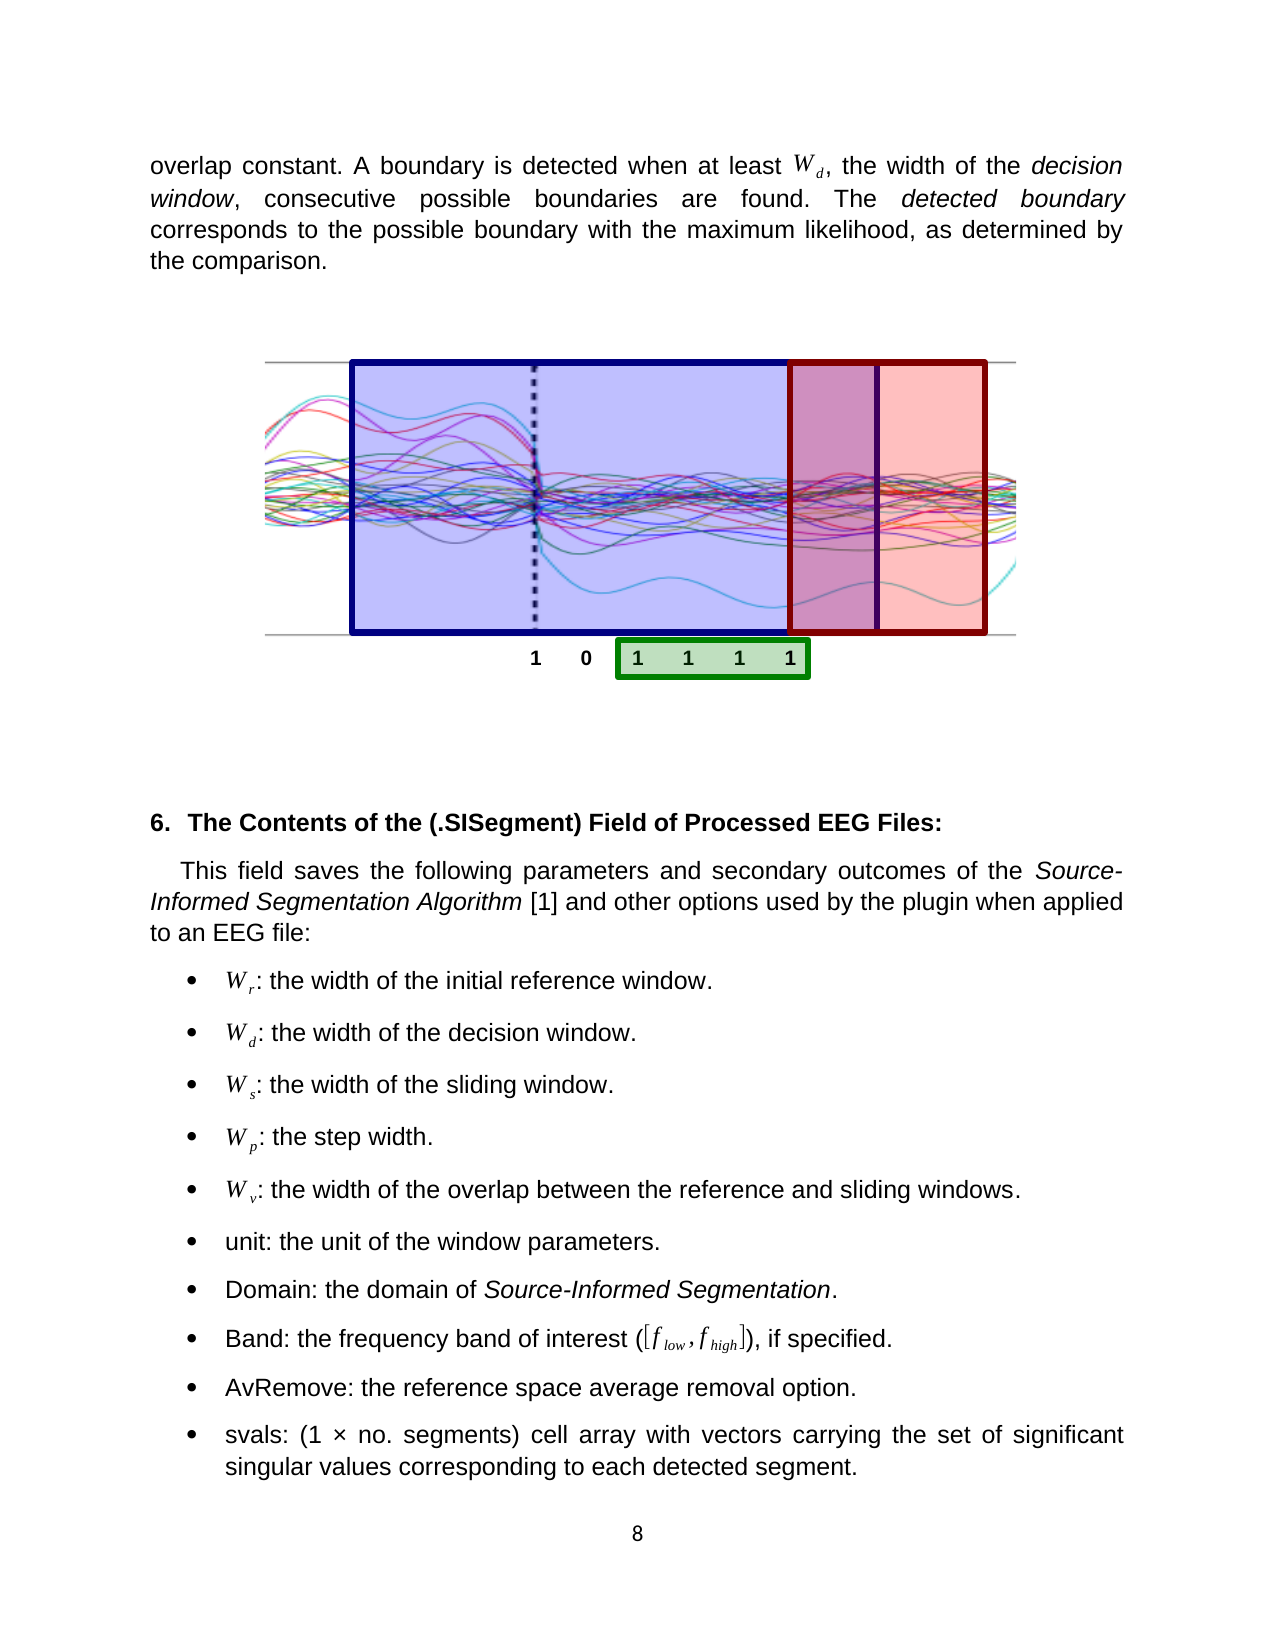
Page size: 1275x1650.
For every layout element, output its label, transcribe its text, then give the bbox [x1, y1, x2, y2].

text This field saves the following parameters and secondary outcomes of the Source-Informed Segmentation Algorithm [1] and other options used by the plugin when applied to an EEG file: [150, 856, 1125, 947]
list The Contents of the (.SISegment) Field of Processed EEG Files: [150, 808, 1125, 837]
list AvRemove: the reference space average removal option. [187, 1373, 1125, 1402]
list : the step width. [187, 1122, 1125, 1156]
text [150, 150, 1125, 274]
list : the width of the decision window. [187, 1018, 1125, 1051]
list : the width of the initial reference window. [187, 966, 1125, 999]
list svals: (1 × no. segments) cell array with vectors carrying the set of significant singular values corresponding to each detected segment. [187, 1421, 1125, 1480]
list : the width of the overlap between the reference and sliding windows. [187, 1174, 1125, 1208]
list Band: the frequency band of interest (), if specified. [187, 1322, 1125, 1354]
list unit: the unit of the window parameters. [187, 1227, 1125, 1256]
list : the width of the sliding window. [187, 1070, 1125, 1103]
list Domain: the domain of Source-Informed Segmentation. [187, 1274, 1125, 1303]
picture [264, 358, 1017, 639]
